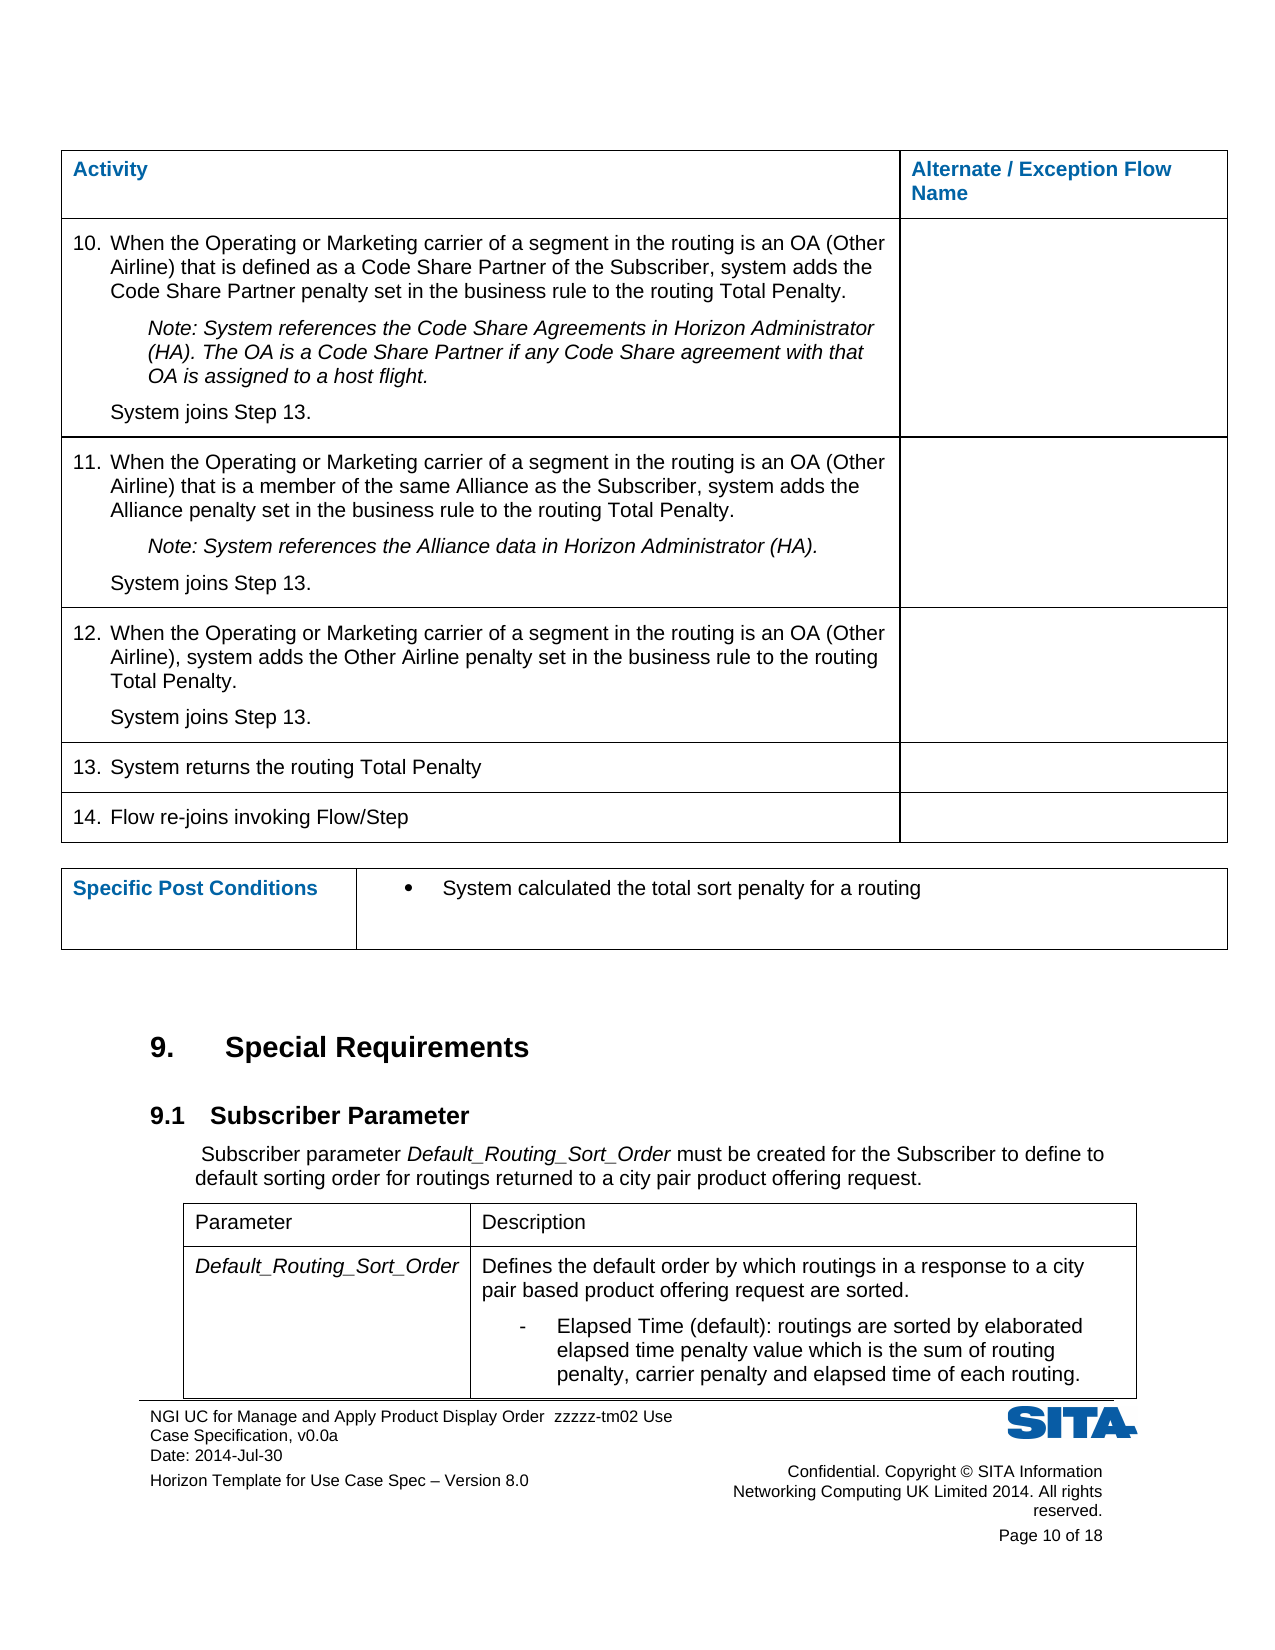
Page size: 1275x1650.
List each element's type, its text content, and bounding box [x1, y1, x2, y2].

table_cell When the Operating or Marketing carrier of a segment in the routing is an OA (Other Airline) that is a member of the same Alliance as the Subscriber, system adds the Alliance penalty set in the business rule to the routing Total Penalty. Note: System references the Alliance data in Horizon Administrator (HA). System joins Step 13. [62, 438, 899, 607]
table_cell [901, 219, 1227, 436]
text Subscriber parameter Default_Routing_Sort_Order must be created for the Subscriber to define to default sorting order for routings returned to a city pair product offering request. [195, 1142, 1125, 1190]
subtitle Special Requirements [150, 1030, 1125, 1063]
table_cell Flow re-joins invoking Flow/Step [62, 793, 899, 842]
table_cell Default_Routing_Sort_Order [184, 1247, 470, 1398]
subtitle Subscriber Parameter [150, 1101, 1125, 1129]
table_cell System returns the routing Total Penalty [62, 743, 899, 792]
table_cell When the Operating or Marketing carrier of a segment in the routing is an OA (Other Airline) that is defined as a Code Share Partner of the Subscriber, system adds the Code Share Partner penalty set in the business rule to the routing Total Penalty. Note: System references the Code Share Agreements in Horizon Administrator (HA). The OA is a Code Share Partner if any Code Share agreement with that OA is assigned to a host flight. System joins Step 13. [62, 219, 899, 436]
table_header Description [471, 1204, 1136, 1246]
table_header Alternate / Exception Flow Name [901, 151, 1227, 218]
table_header Specific Post Conditions [62, 869, 356, 948]
table_cell [901, 743, 1227, 792]
table_header System calculated the total sort penalty for a routing [357, 869, 1227, 948]
table_cell [901, 608, 1227, 742]
table_cell [901, 438, 1227, 607]
table_header Parameter [184, 1204, 470, 1246]
table_cell [901, 793, 1227, 842]
table_cell When the Operating or Marketing carrier of a segment in the routing is an OA (Other Airline), system adds the Other Airline penalty set in the business rule to the routing Total Penalty. System joins Step 13. [62, 608, 899, 742]
table_header Activity [62, 151, 899, 218]
picture [1007, 1406, 1138, 1439]
